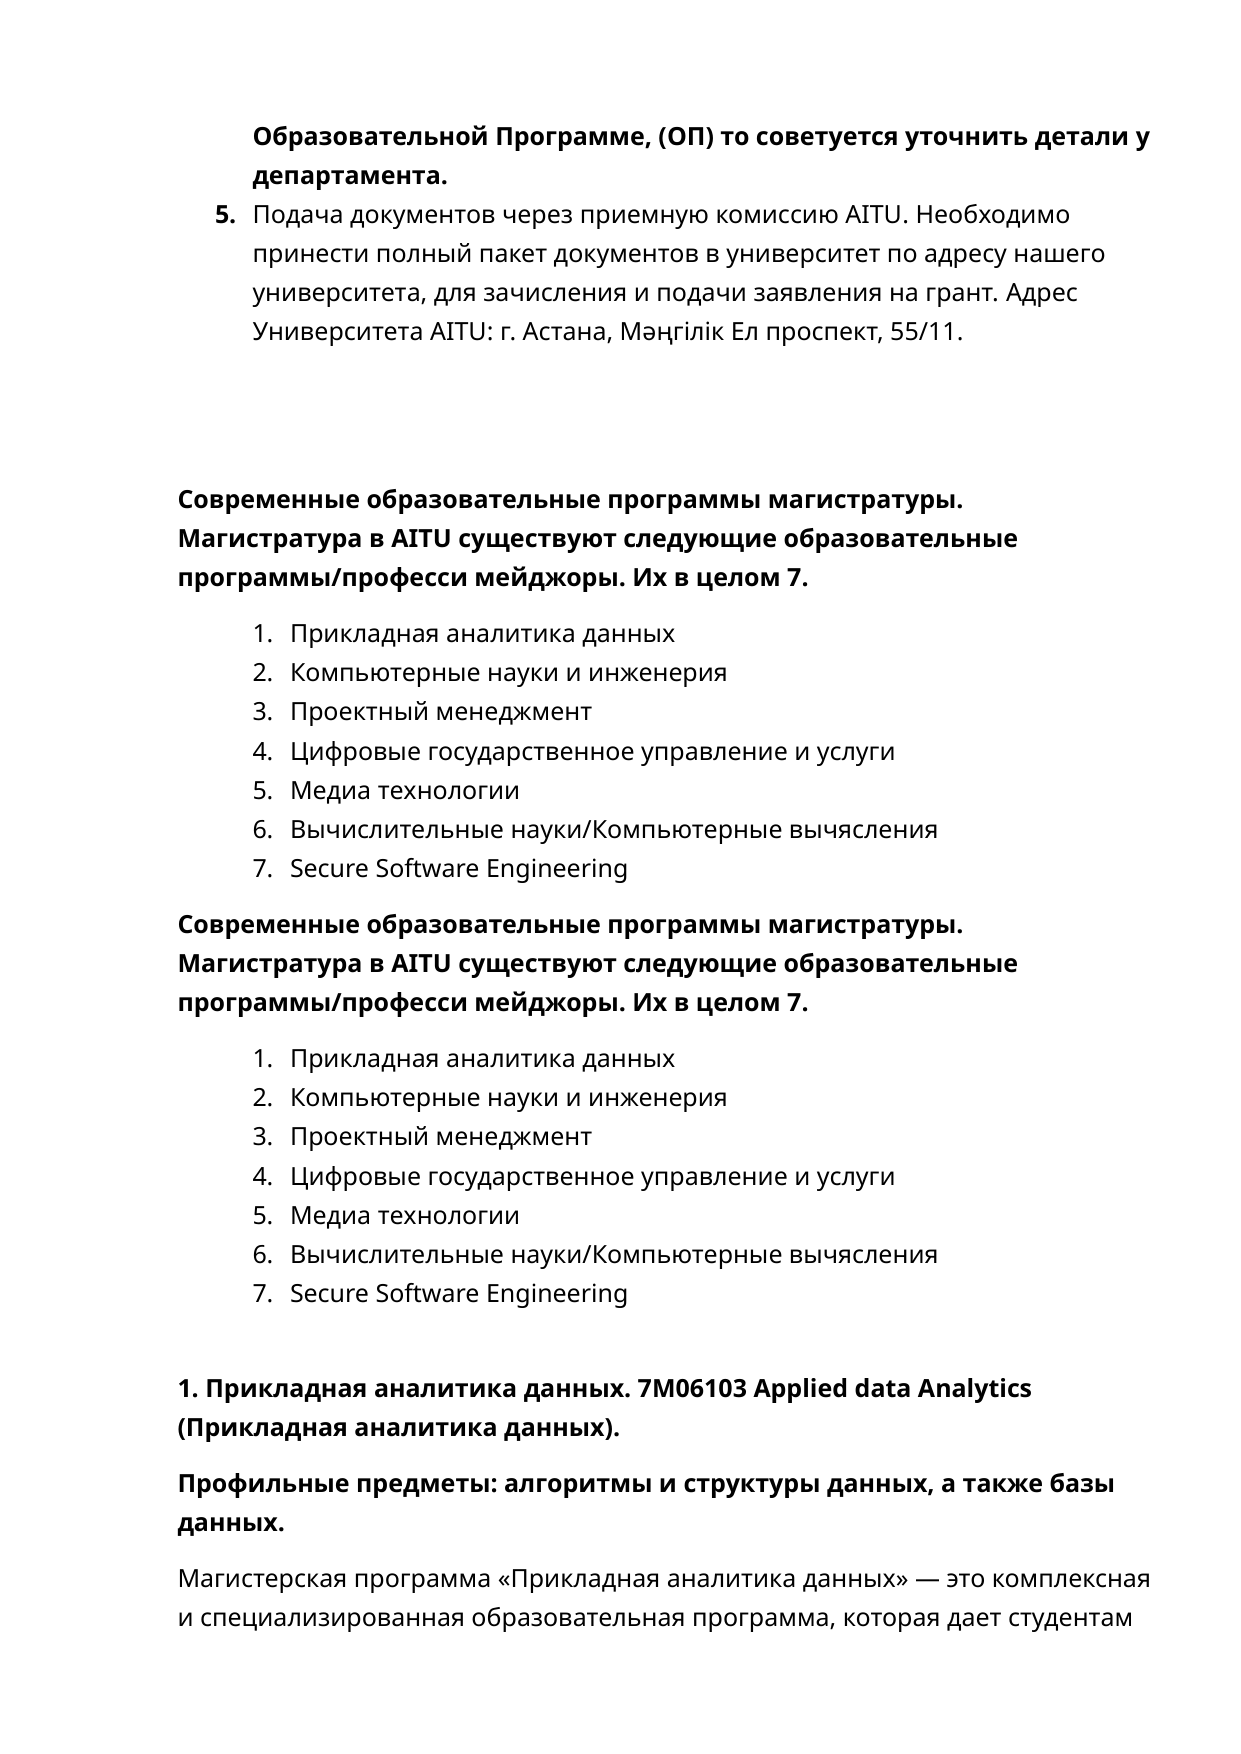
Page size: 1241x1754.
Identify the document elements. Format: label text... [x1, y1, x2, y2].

text Профильные предметы: алгоритмы и структуры данных, а также базы данных. [177, 1466, 1152, 1539]
text Современные образовательные программы магистратуры. Магистратура в AITU существуют следующие образовательные программы/професси мейджоры. Их в целом 7. [177, 906, 1152, 1019]
list Прикладная аналитика данных [252, 616, 1152, 650]
list Компьютерные науки и инженерия [252, 1080, 1152, 1114]
text Современные образовательные программы магистратуры. Магистратура в AITU существуют следующие образовательные программы/професси мейджоры. Их в целом 7. [177, 481, 1152, 594]
list Медиа технологии [252, 772, 1152, 806]
list Подача документов через приемную комиссию AITU. Необходимо принести полный пакет документов в университет по адресу нашего университета, для зачисления и подачи заявления на грант. Адрес Университета AITU: г. Астана, Мәңгілік Ел проспект, 55/11. [215, 196, 1152, 348]
text 1. Прикладная аналитика данных. 7M06103 Applied data Analytics (Прикладная аналитика данных). [177, 1371, 1152, 1444]
list Проектный менеджмент [252, 694, 1152, 728]
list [215, 118, 1152, 191]
list Прикладная аналитика данных [252, 1041, 1152, 1075]
list Secure Software Engineering [252, 1276, 1152, 1310]
list Secure Software Engineering [252, 851, 1152, 885]
list Цифровые государственное управление и услуги [252, 1158, 1152, 1192]
list Цифровые государственное управление и услуги [252, 733, 1152, 767]
list Вычислительные науки/Компьютерные вычясления [252, 811, 1152, 846]
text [177, 1561, 1152, 1634]
list Медиа технологии [252, 1197, 1152, 1231]
list Проектный менеджмент [252, 1119, 1152, 1153]
list Вычислительные науки/Компьютерные вычясления [252, 1236, 1152, 1271]
list Компьютерные науки и инженерия [252, 655, 1152, 689]
